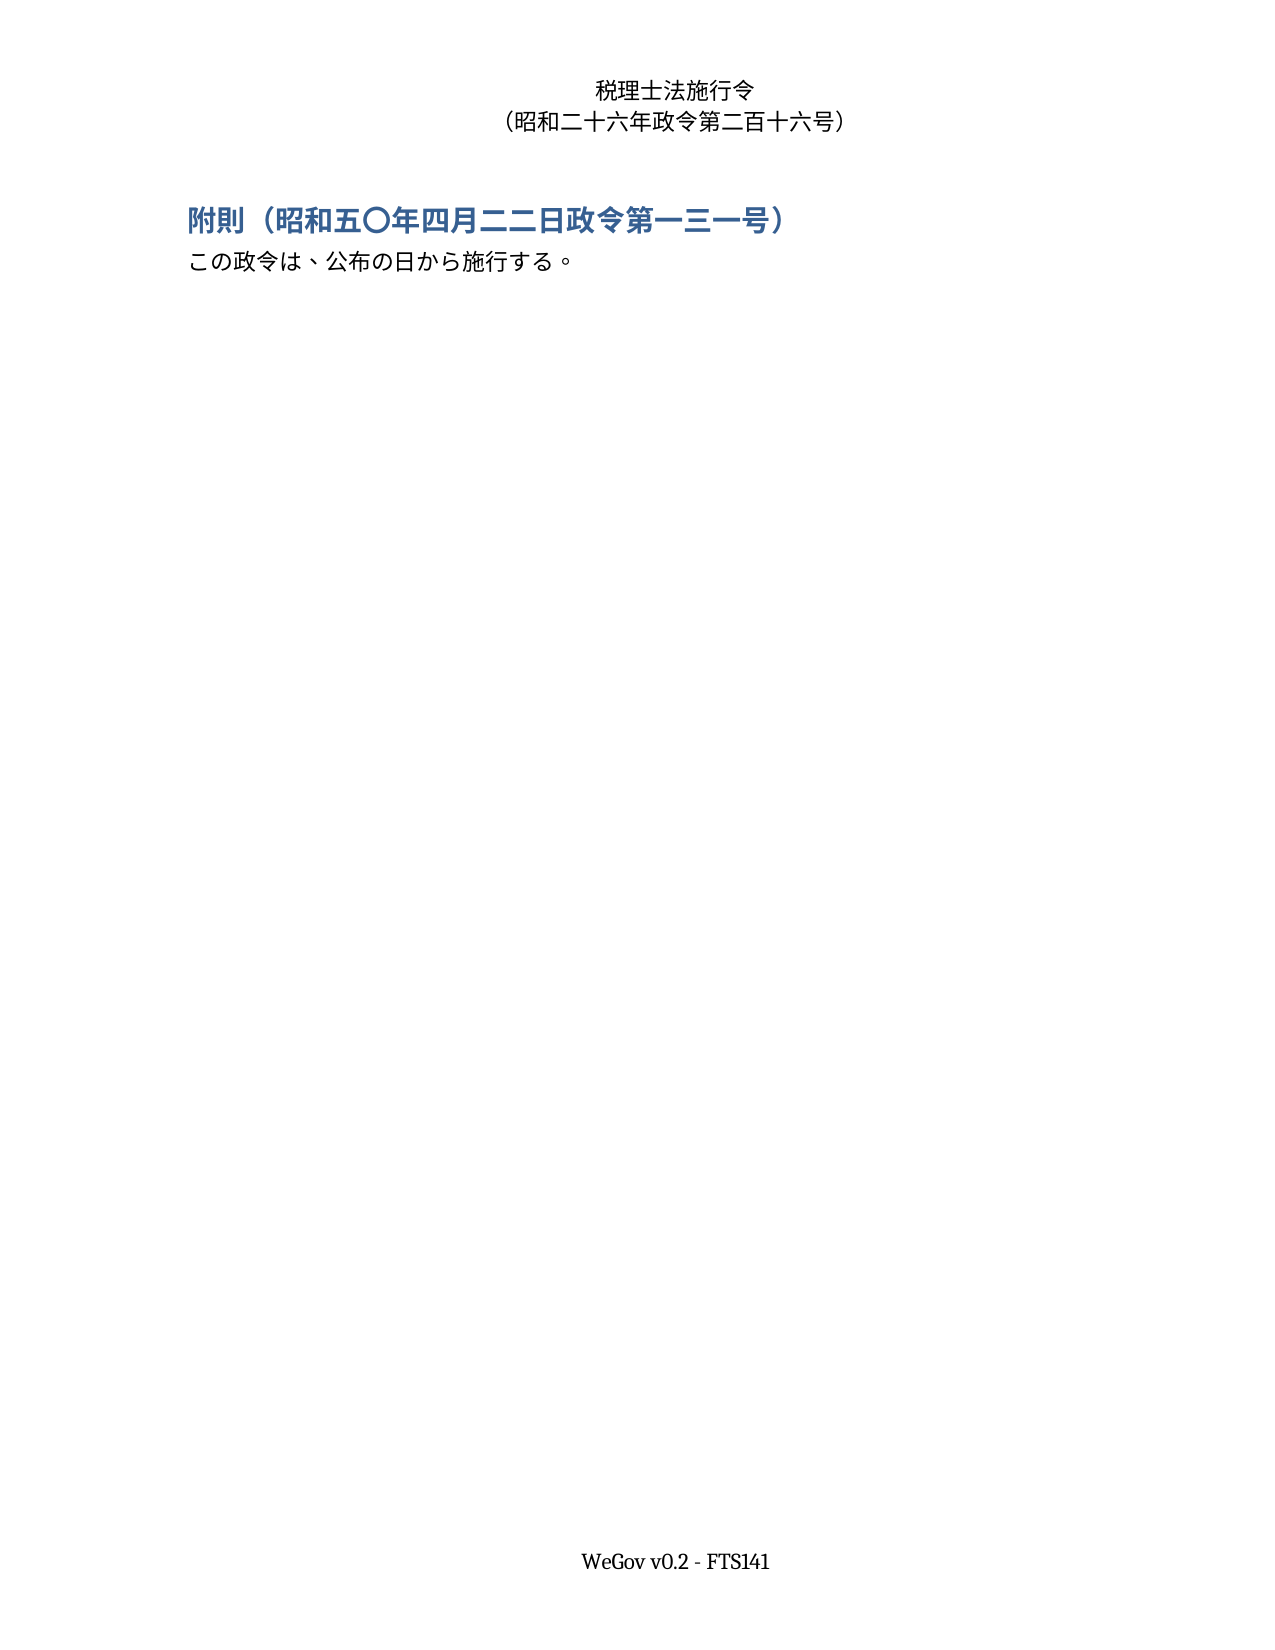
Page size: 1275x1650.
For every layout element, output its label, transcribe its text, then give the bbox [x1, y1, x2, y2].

subtitle 附則（昭和五〇年四月二二日政令第一三一号） [187, 200, 1087, 240]
text この政令は、公布の日から施行する。 [187, 246, 1087, 277]
